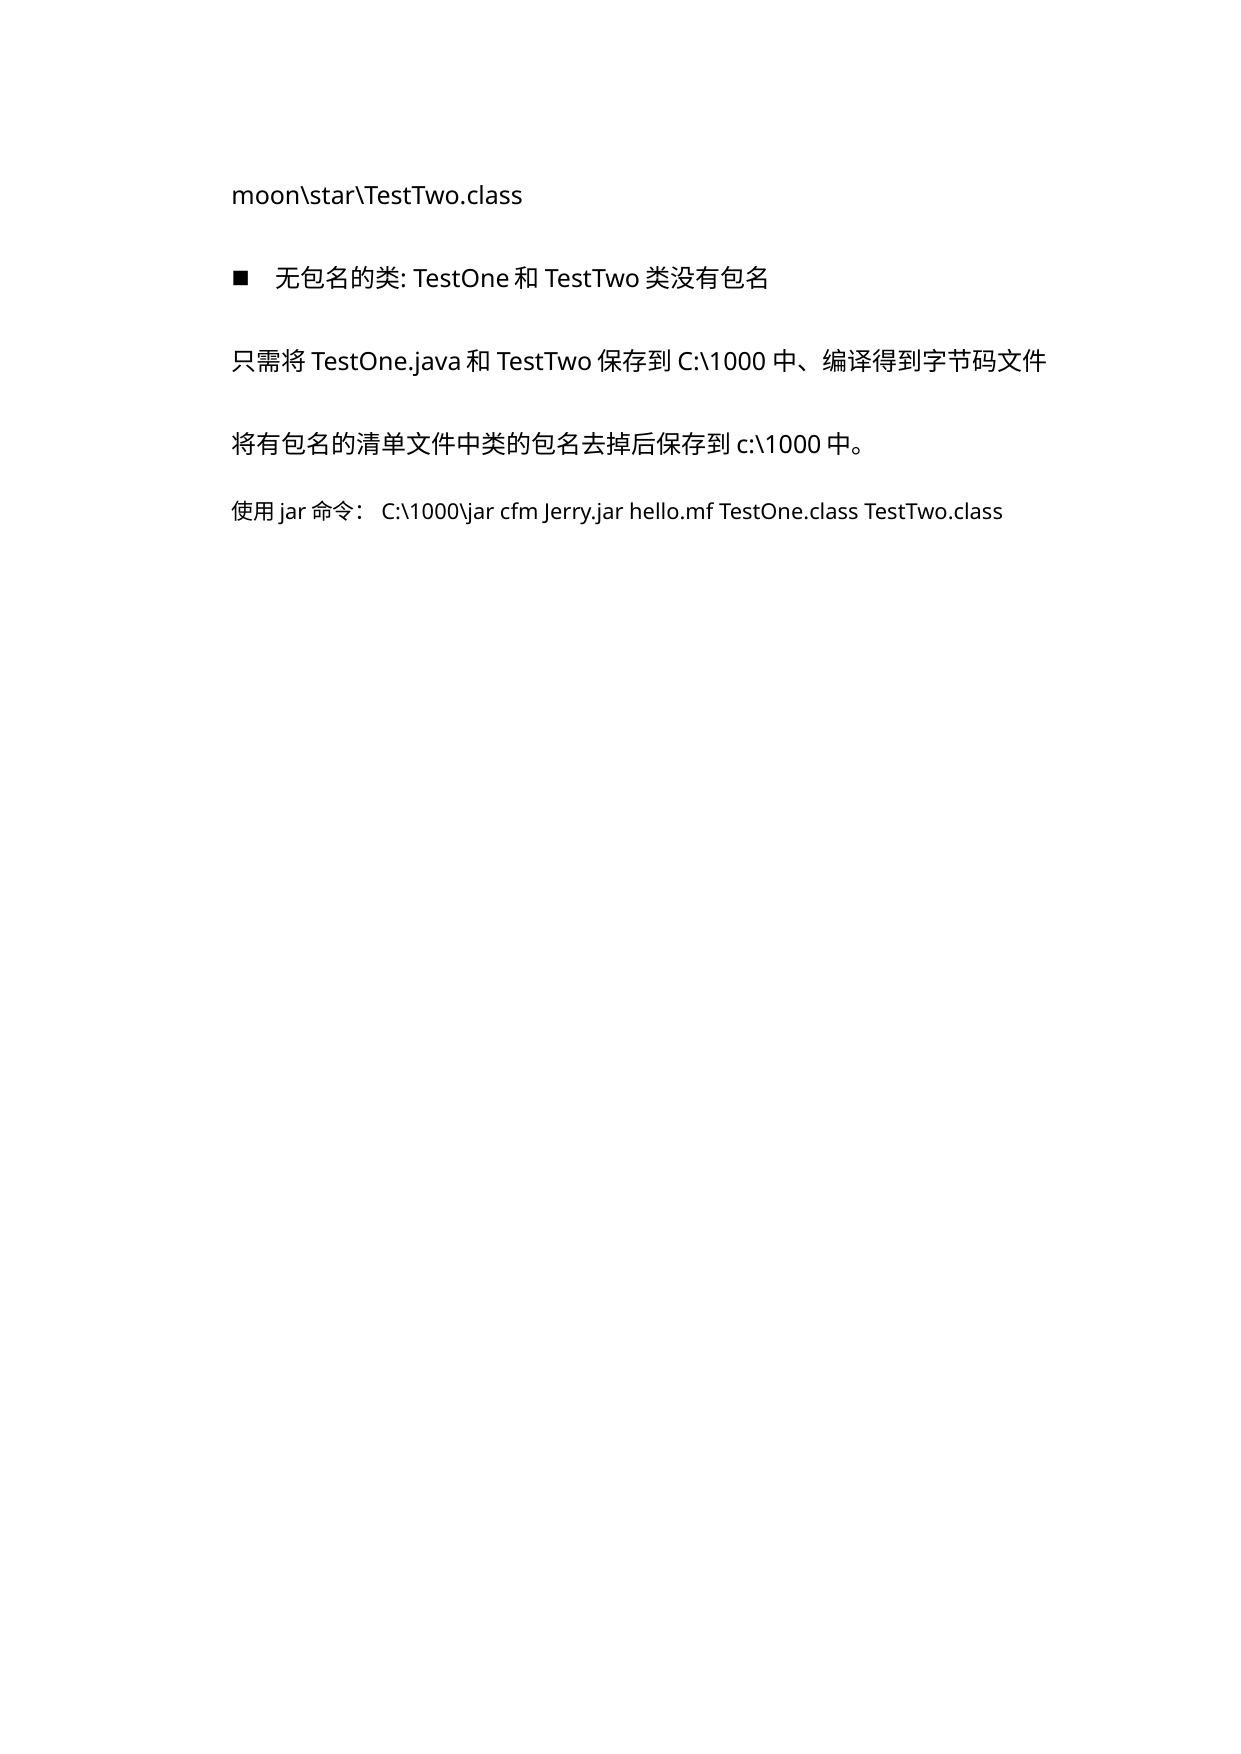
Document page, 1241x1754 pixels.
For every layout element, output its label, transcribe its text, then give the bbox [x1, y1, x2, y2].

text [231, 162, 1053, 227]
text 使用jar命令： C:\1000\jar cfm Jerry.jar hello.mf TestOne.class TestTwo.class [231, 493, 1053, 526]
text 只需将TestOne.java和TestTwo保存到C:\1000 中、编译得到字节码文件 [231, 327, 1053, 392]
list 无包名的类: TestOne和TestTwo类没有包名 [231, 244, 1053, 309]
text 将有包名的清单文件中类的包名去掉后保存到c:\1000中。 [231, 410, 1053, 475]
